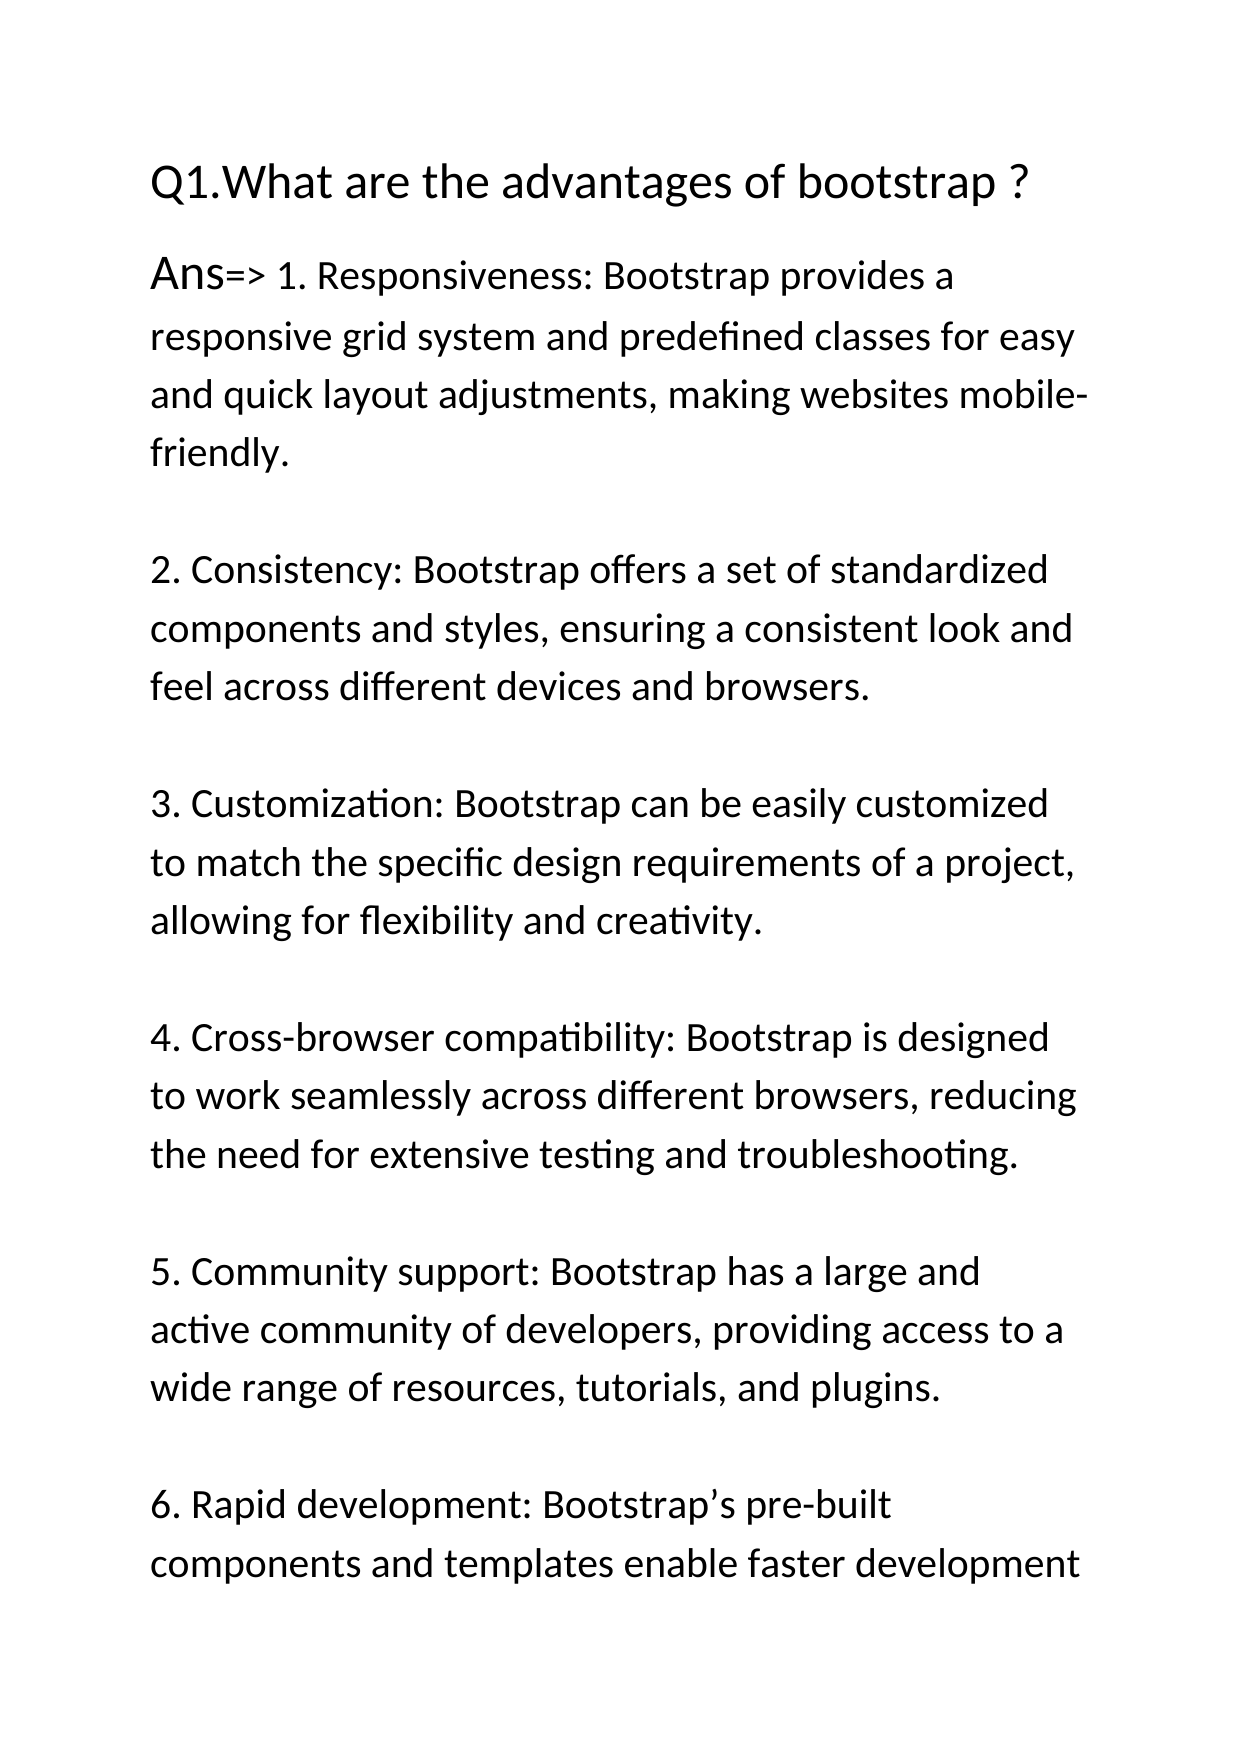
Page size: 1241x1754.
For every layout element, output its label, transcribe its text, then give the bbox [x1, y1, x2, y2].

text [150, 241, 1090, 1588]
text Q1.What are the advantages of bootstrap ? [150, 150, 1090, 211]
